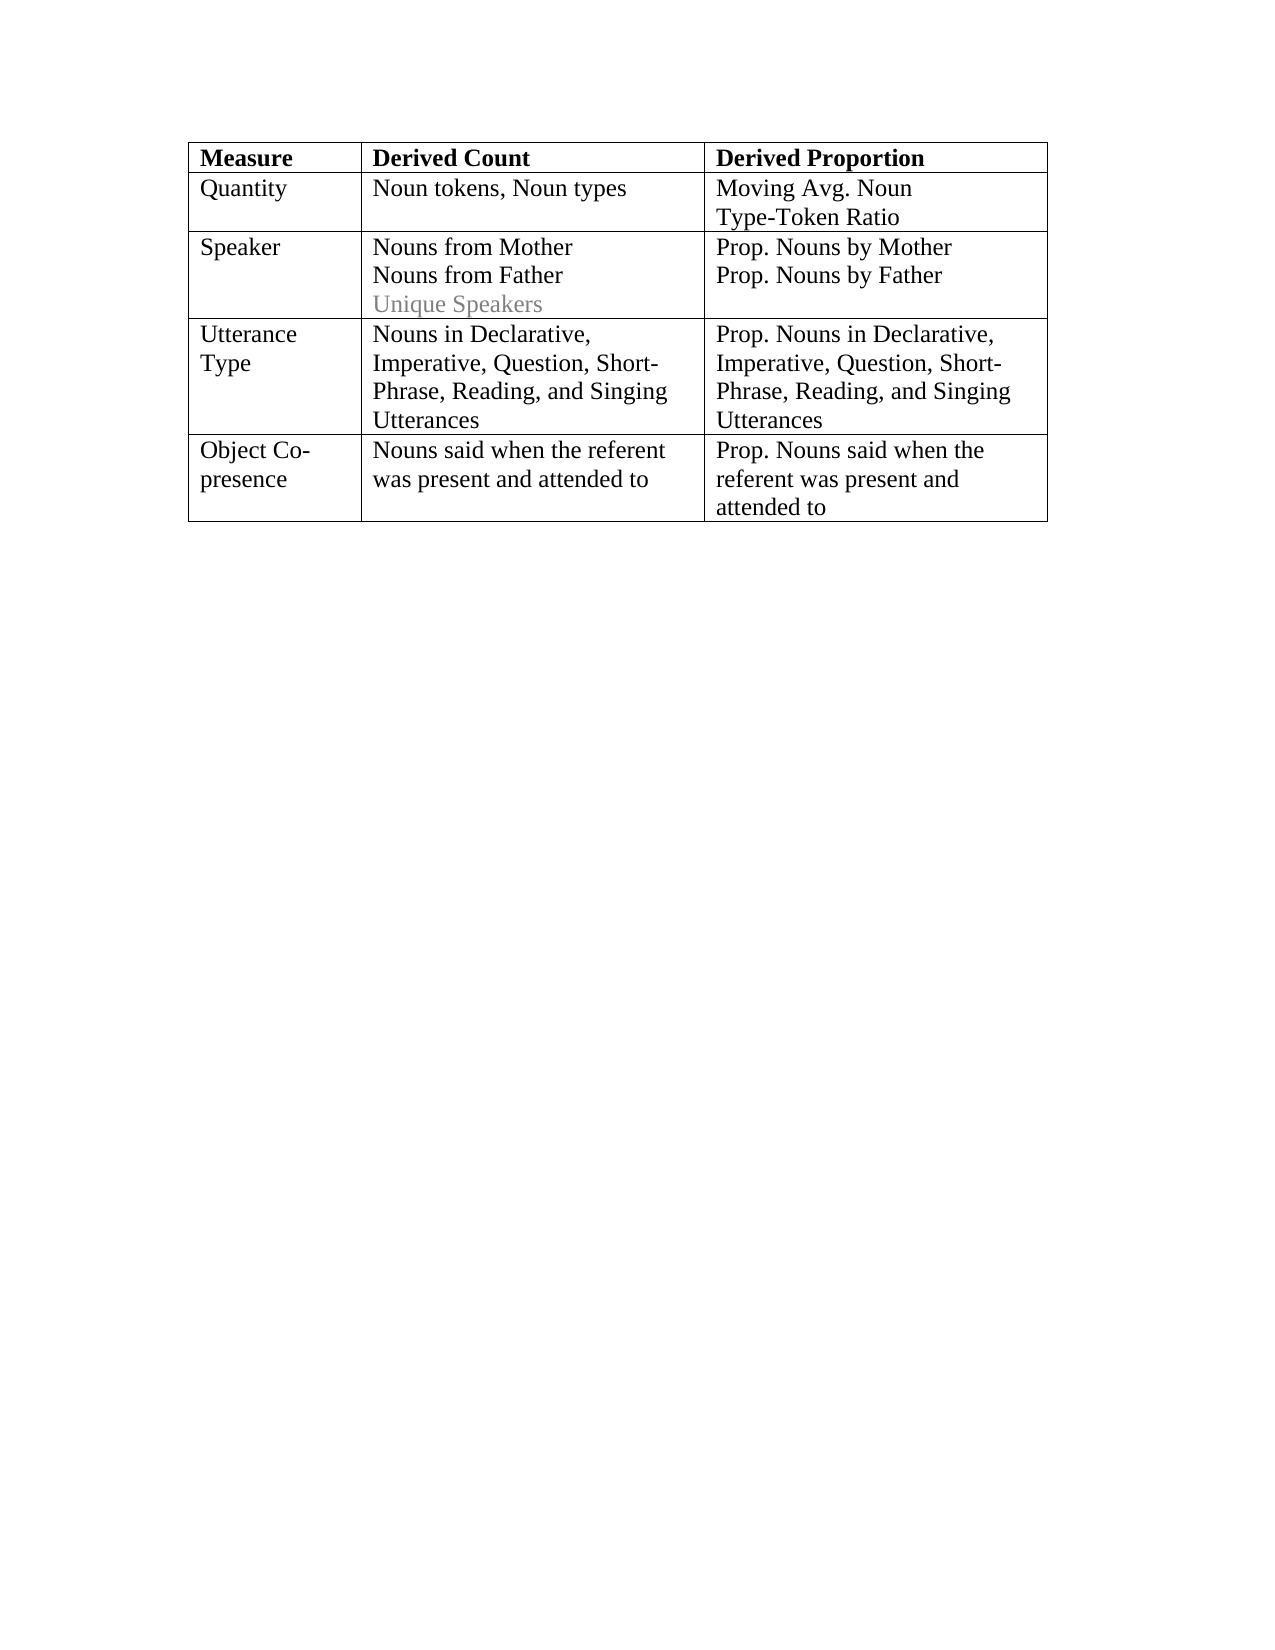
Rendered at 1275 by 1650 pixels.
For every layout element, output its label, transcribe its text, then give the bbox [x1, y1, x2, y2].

table_cell Utterance Type [189, 319, 361, 434]
table_header Measure [189, 143, 361, 172]
table_cell Moving Avg. Noun Type-Token Ratio [705, 173, 1047, 231]
table_cell Prop. Nouns said when the referent was present and attended to [705, 435, 1047, 521]
table_cell Quantity [189, 173, 361, 231]
table_cell Noun tokens, Noun types [362, 173, 704, 231]
table_cell Prop. Nouns in Declarative, Imperative, Question, Short-Phrase, Reading, and Singing Utterances [705, 319, 1047, 434]
table_header Derived Proportion [705, 143, 1047, 172]
table_cell Nouns from Mother Nouns from Father Unique Speakers [362, 232, 704, 318]
table_cell Nouns in Declarative, Imperative, Question, Short-Phrase, Reading, and Singing Utterances [362, 319, 704, 434]
table_header Derived Count [362, 143, 704, 172]
table_cell Speaker [189, 232, 361, 318]
table_cell Prop. Nouns by Mother Prop. Nouns by Father [705, 232, 1047, 318]
table_cell Nouns said when the referent was present and attended to [362, 435, 704, 521]
table_cell Object Co-presence [189, 435, 361, 521]
